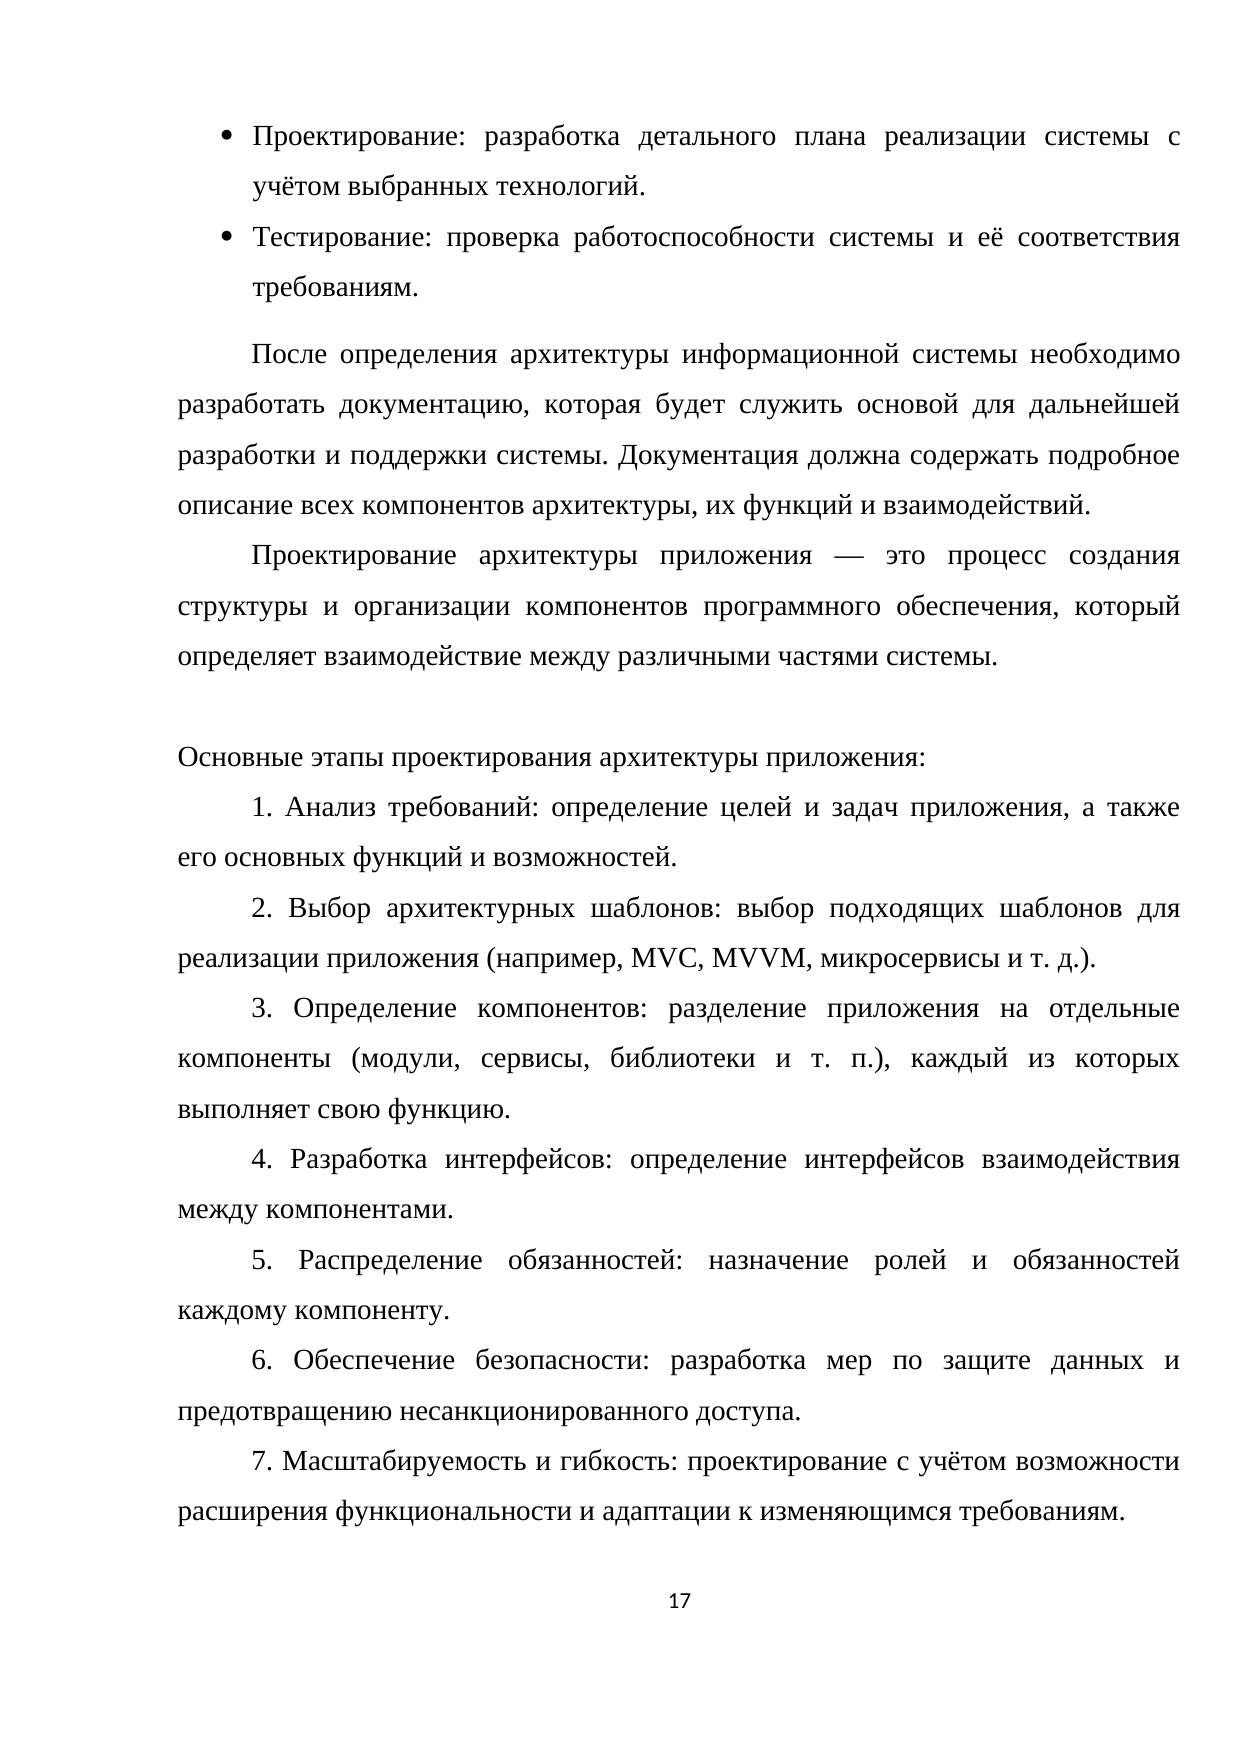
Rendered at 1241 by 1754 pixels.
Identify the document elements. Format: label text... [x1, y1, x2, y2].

text Проектирование архитектуры приложения — это процесс создания структуры и организации компонентов программного обеспечения, который определяет взаимодействие между различными частями системы. [177, 537, 1181, 672]
text 6. Обеспечение безопасности: разработка мер по защите данных и предотвращению несанкционированного доступа. [177, 1342, 1181, 1426]
text Основные этапы проектирования архитектуры приложения: [177, 739, 1181, 772]
list Проектирование: разработка детального плана реализации системы с учётом выбранных технологий. [222, 118, 1181, 202]
text После определения архитектуры информационной системы необходимо разработать документацию, которая будет служить основой для дальнейшей разработки и поддержки системы. Документация должна содержать подробное описание всех компонентов архитектуры, их функций и взаимодействий. [177, 336, 1181, 521]
text 5. Распределение обязанностей: назначение ролей и обязанностей каждому компоненту. [177, 1242, 1181, 1326]
text 7. Масштабируемость и гибкость: проектирование с учётом возможности расширения функциональности и адаптации к изменяющимся требованиям. [177, 1443, 1181, 1527]
text 1. Анализ требований: определение целей и задач приложения, а также его основных функций и возможностей. [177, 789, 1181, 873]
text 3. Определение компонентов: разделение приложения на отдельные компоненты (модули, сервисы, библиотеки и т. п.), каждый из которых выполняет свою функцию. [177, 990, 1181, 1124]
list Тестирование: проверка работоспособности системы и её соответствия требованиям. [222, 219, 1181, 303]
text 4. Разработка интерфейсов: определение интерфейсов взаимодействия между компонентами. [177, 1141, 1181, 1225]
text 2. Выбор архитектурных шаблонов: выбор подходящих шаблонов для реализации приложения (например, MVC, MVVM, микросервисы и т. д.). [177, 890, 1181, 973]
